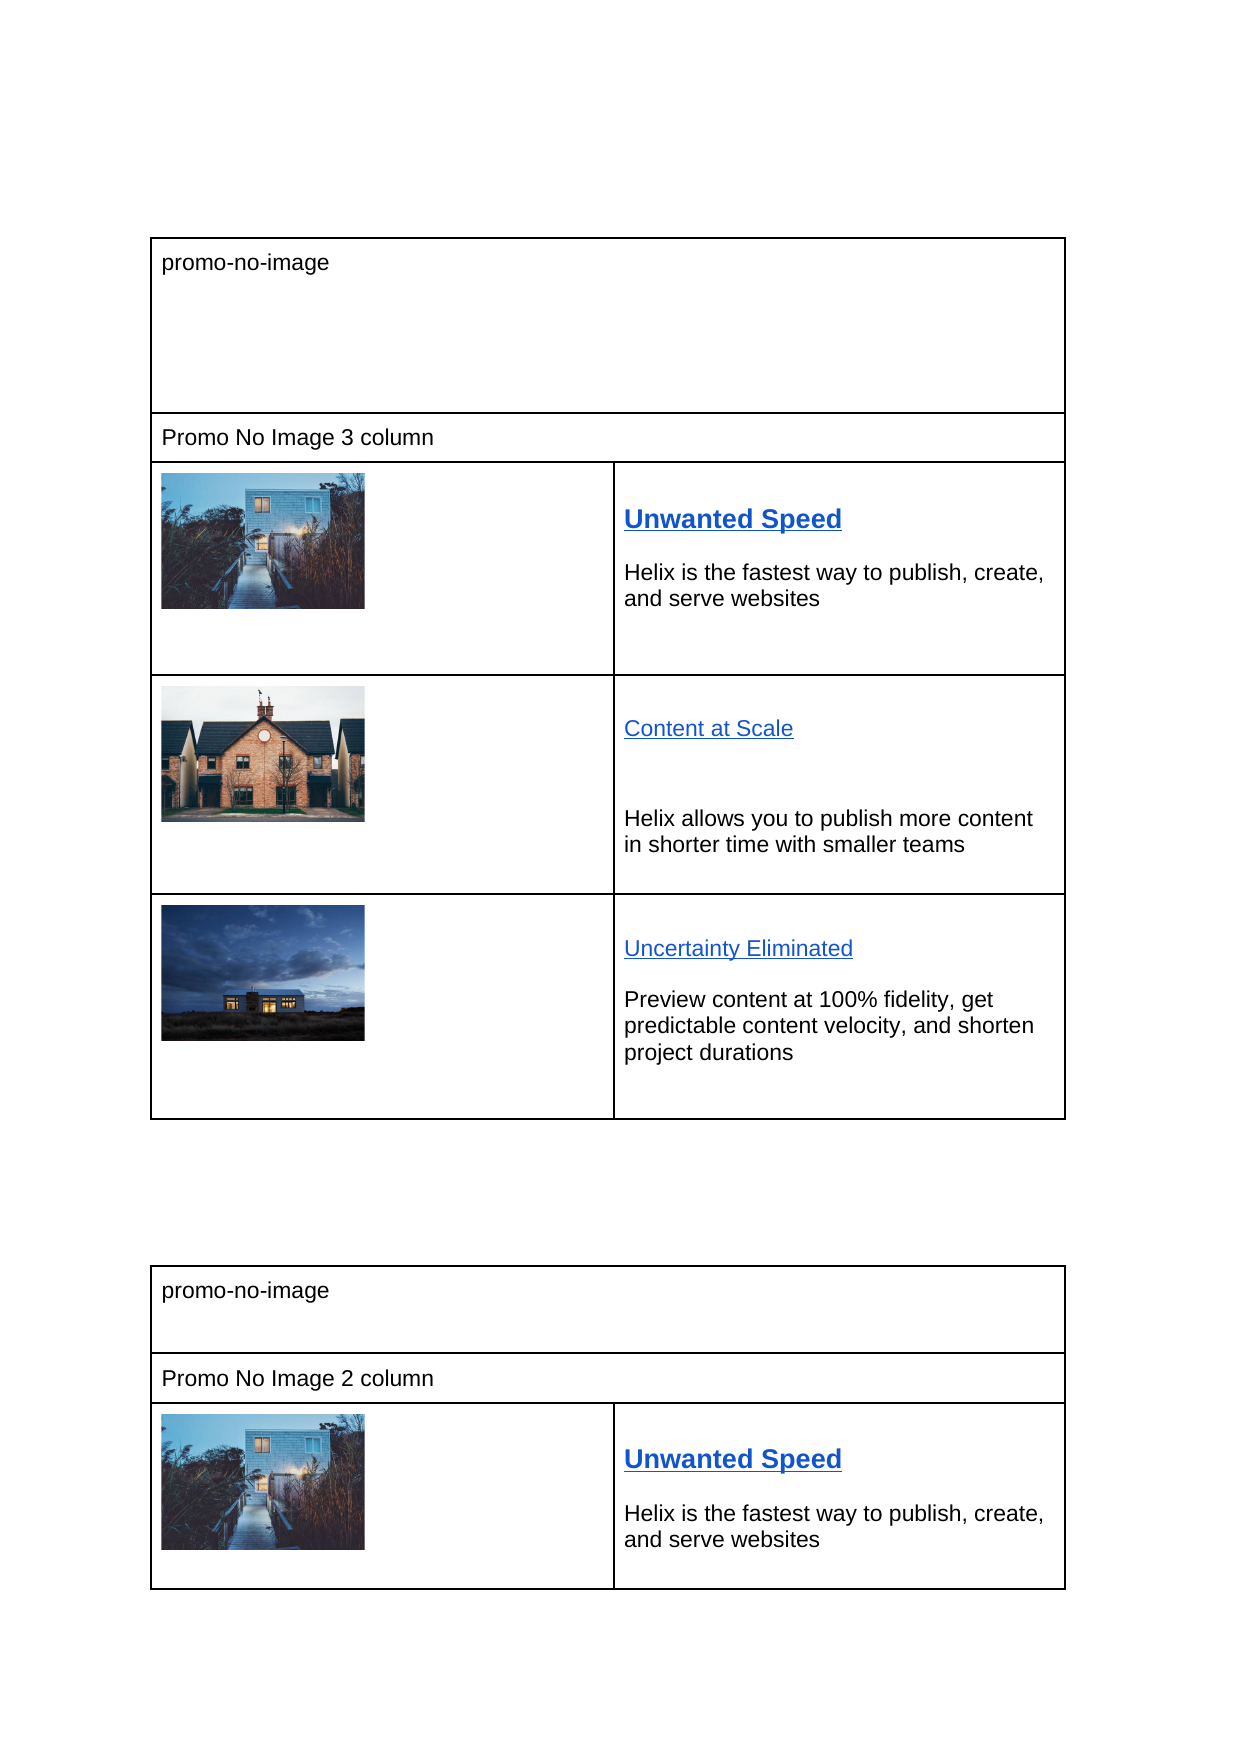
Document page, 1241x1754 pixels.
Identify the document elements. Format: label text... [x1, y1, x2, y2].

table_cell [152, 895, 613, 1118]
table_cell Unwanted Speed Helix is the fastest way to publish, create, and serve websites [615, 463, 1064, 673]
table_cell [152, 463, 613, 673]
table_header promo-no-image [152, 1267, 1064, 1352]
picture [161, 1414, 365, 1550]
table_cell Promo No Image 2 column [152, 1354, 1064, 1402]
table_cell Promo No Image 3 column [152, 414, 1064, 461]
table_cell Content at Scale Helix allows you to publish more content in shorter time with smaller teams [615, 676, 1064, 893]
picture [161, 473, 365, 609]
picture [161, 686, 365, 822]
table_cell Uncertainty Eliminated Preview content at 100% fidelity, get predictable content velocity, and shorten project durations [615, 895, 1064, 1118]
table_cell [152, 676, 613, 893]
picture [161, 905, 365, 1041]
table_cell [615, 1404, 1064, 1588]
table_header promo-no-image [152, 239, 1064, 412]
table_cell [152, 1404, 613, 1588]
